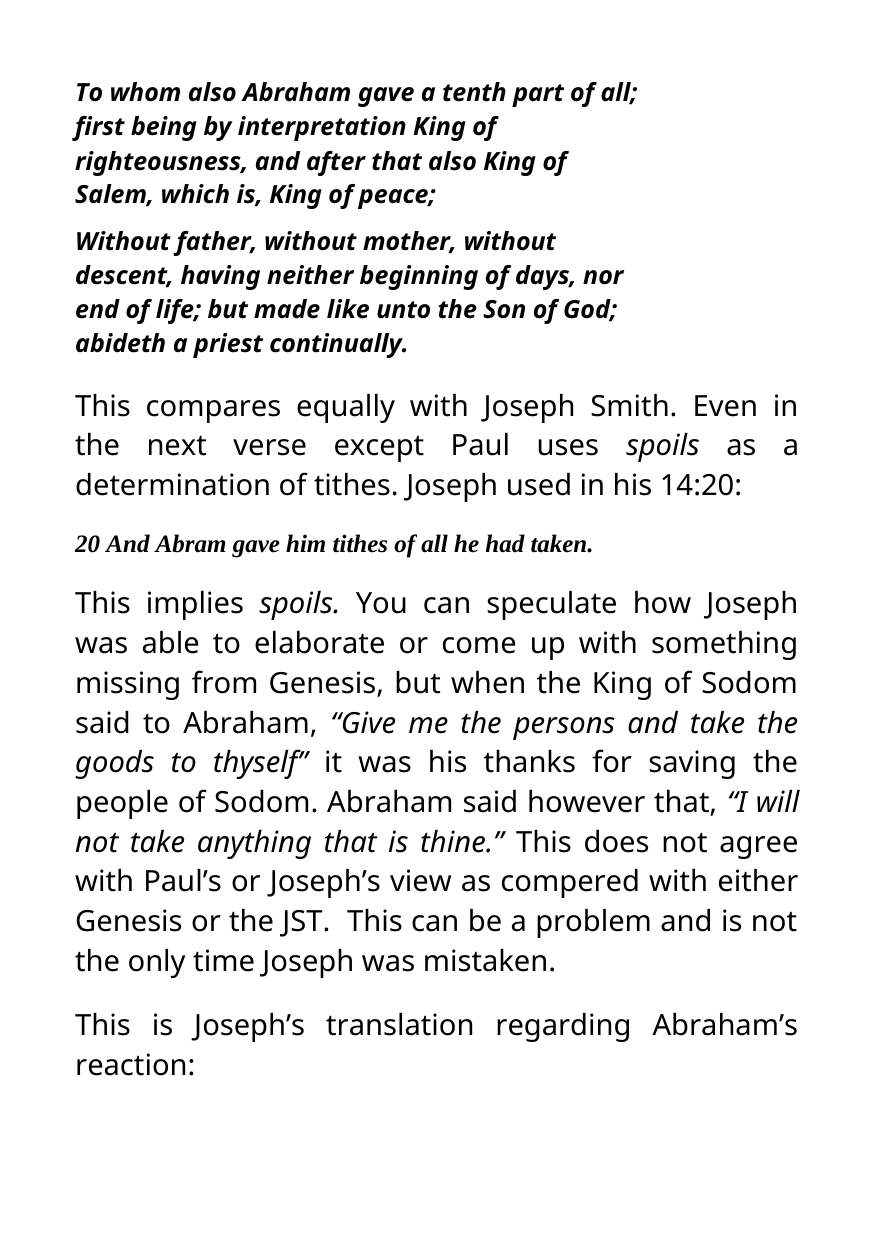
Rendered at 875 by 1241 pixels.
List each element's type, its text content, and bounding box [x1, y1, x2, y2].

list To whom also Abraham gave a tenth part of all; first being by interpretation King of righteousness, and after that also King of Salem, which is, King of peace; [75, 75, 649, 211]
list Without father, without mother, without descent, having neither beginning of days, nor end of life; but made like unto the Son of God; abideth a priest continually. [75, 224, 649, 360]
list 20 And Abram gave him tithes of all he had taken. [75, 529, 649, 558]
list This is Joseph’s translation regarding Abraham’s reaction: [75, 1005, 799, 1084]
list This compares equally with Joseph Smith. Even in the next verse except Paul uses spoils as a determination of tithes. Joseph used in his 14:20: [75, 385, 799, 504]
list This implies spoils. You can speculate how Joseph was able to elaborate or come up with something missing from Genesis, but when the King of Sodom said to Abraham, “Give me the persons and take the goods to thyself” it was his thanks for saving the people of Sodom. Abraham said however that, “I will not take anything that is thine.” This does not agree with Paul’s or Joseph’s view as compered with either Genesis or the JST. This can be a problem and is not the only time Joseph was mistaken. [75, 583, 799, 980]
